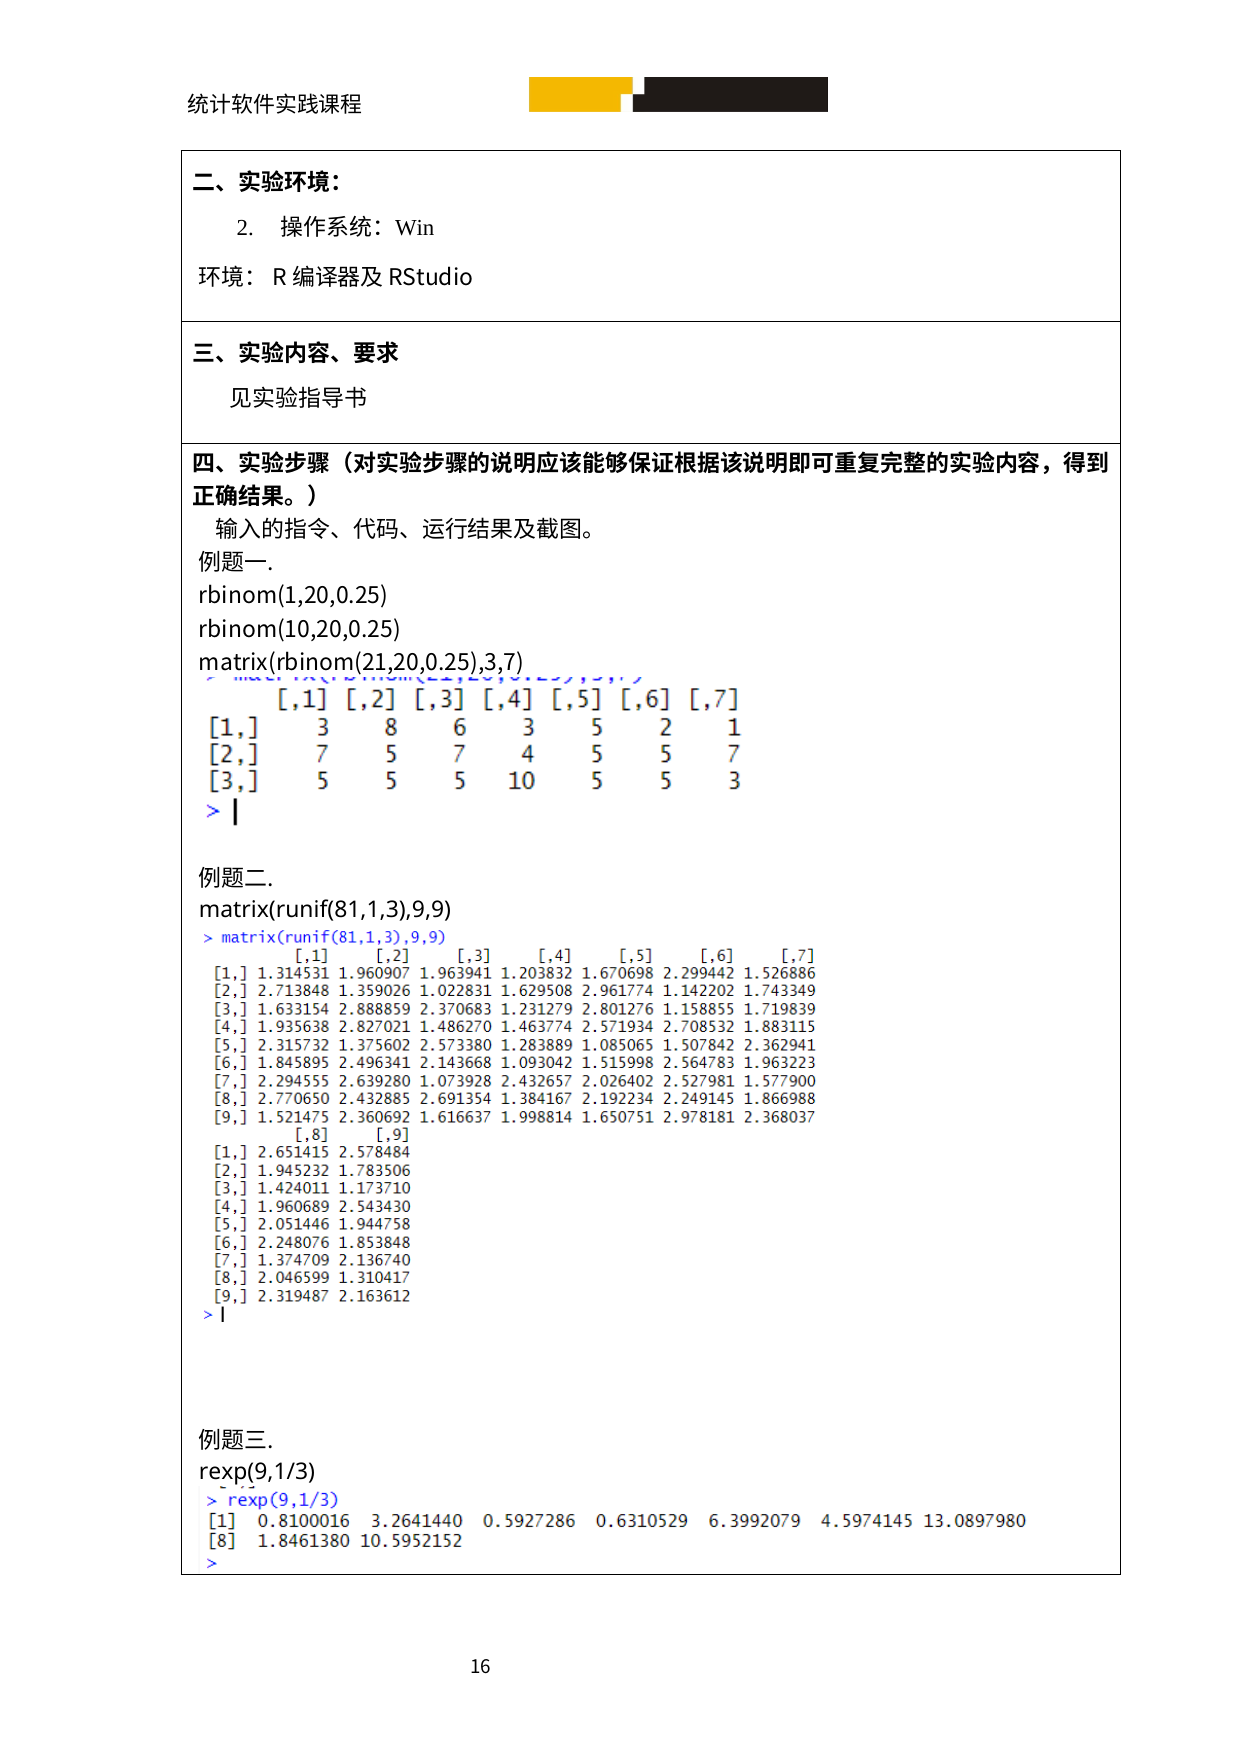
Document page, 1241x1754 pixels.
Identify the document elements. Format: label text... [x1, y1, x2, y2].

picture [198, 677, 773, 827]
table_cell 三、实验内容、要求 见实验指导书 [182, 322, 1120, 443]
picture [528, 77, 828, 112]
picture [198, 1486, 1065, 1574]
table_cell 二、实验环境： 操作系统：Win 环境： R编译器及RStudio [182, 151, 1120, 321]
picture [198, 924, 884, 1322]
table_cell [182, 444, 1120, 1574]
